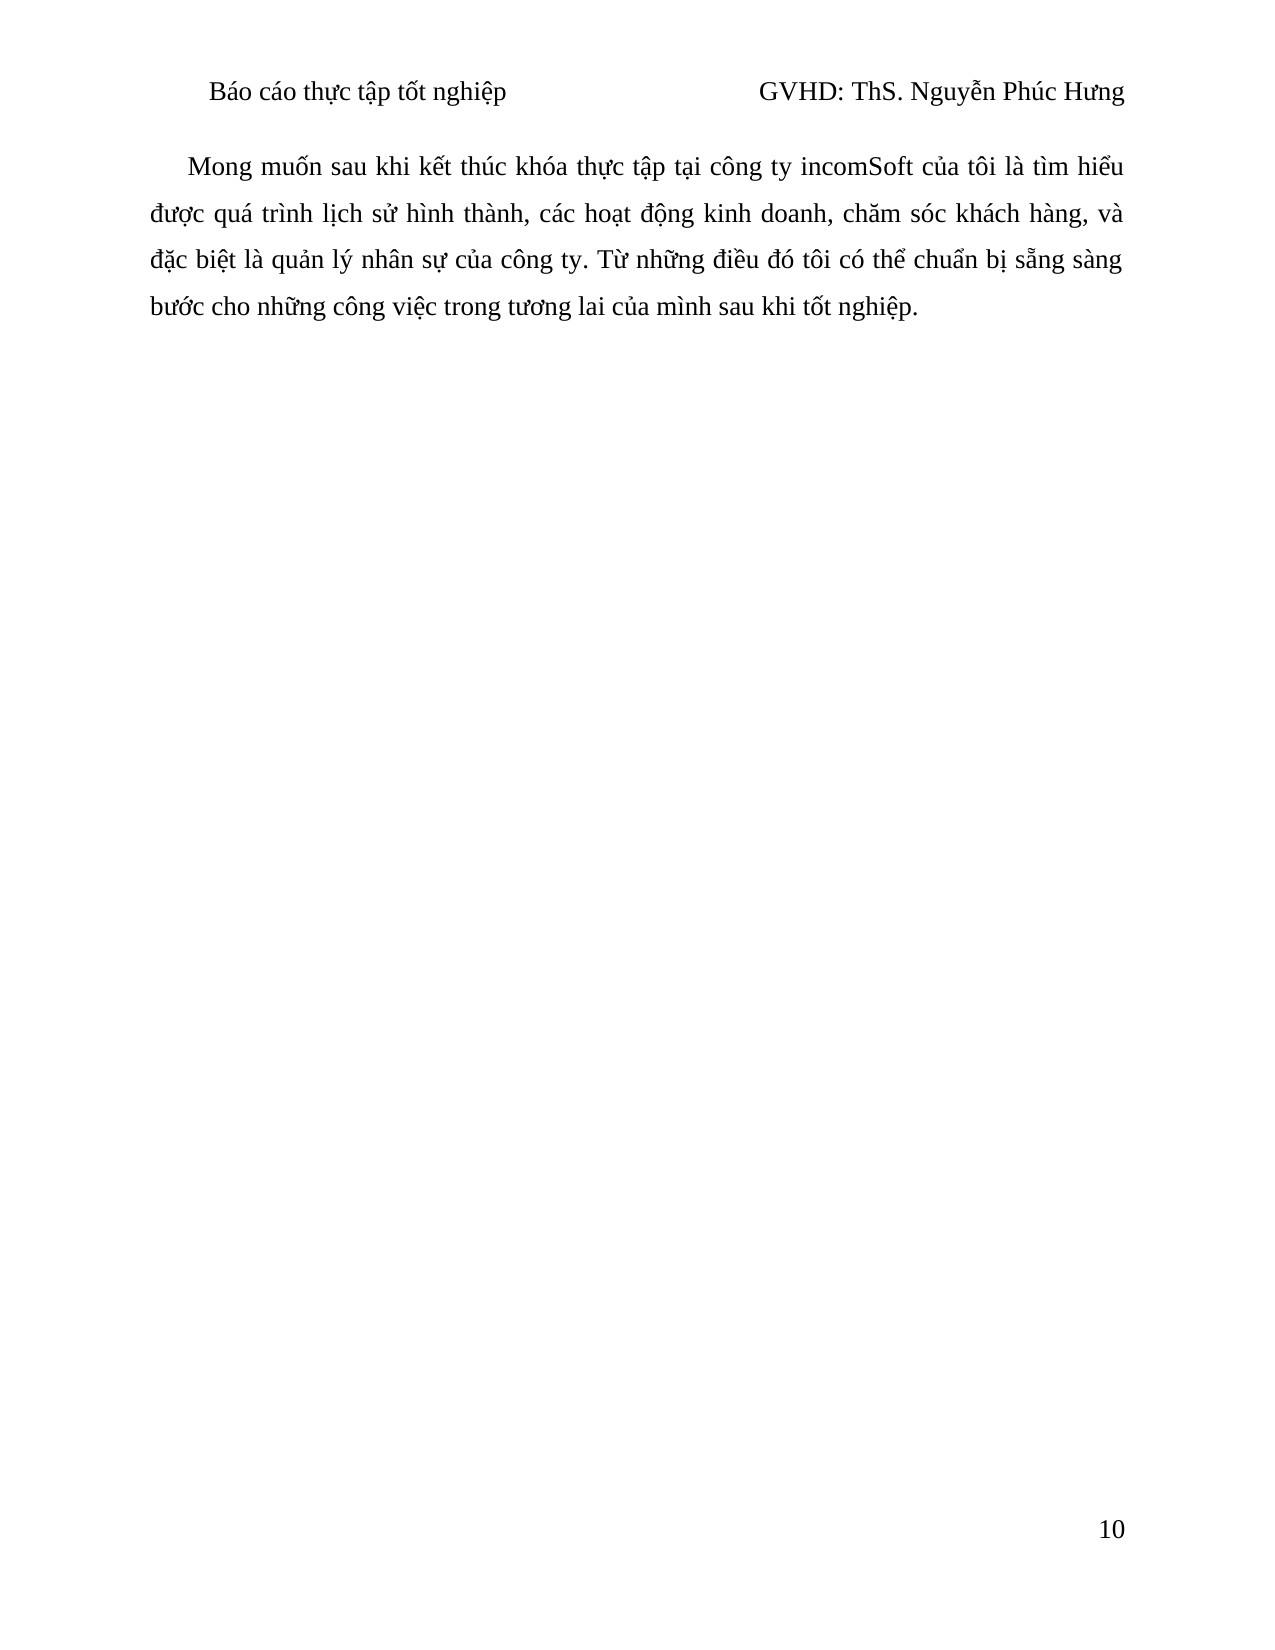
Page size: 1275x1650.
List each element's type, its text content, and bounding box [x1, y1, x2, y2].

text Mong muốn sau khi kết thúc khóa thực tập tại công ty incomSoft của tôi là tìm hiểu được quá trình lịch sử hình thành, các hoạt động kinh doanh, chăm sóc khách hàng, và đặc biệt là quản lý nhân sự của công ty. Từ những điều đó tôi có thể chuẩn bị sẵng sàng bước cho những công việc trong tương lai của mình sau khi tốt nghiệp. [150, 150, 1125, 321]
